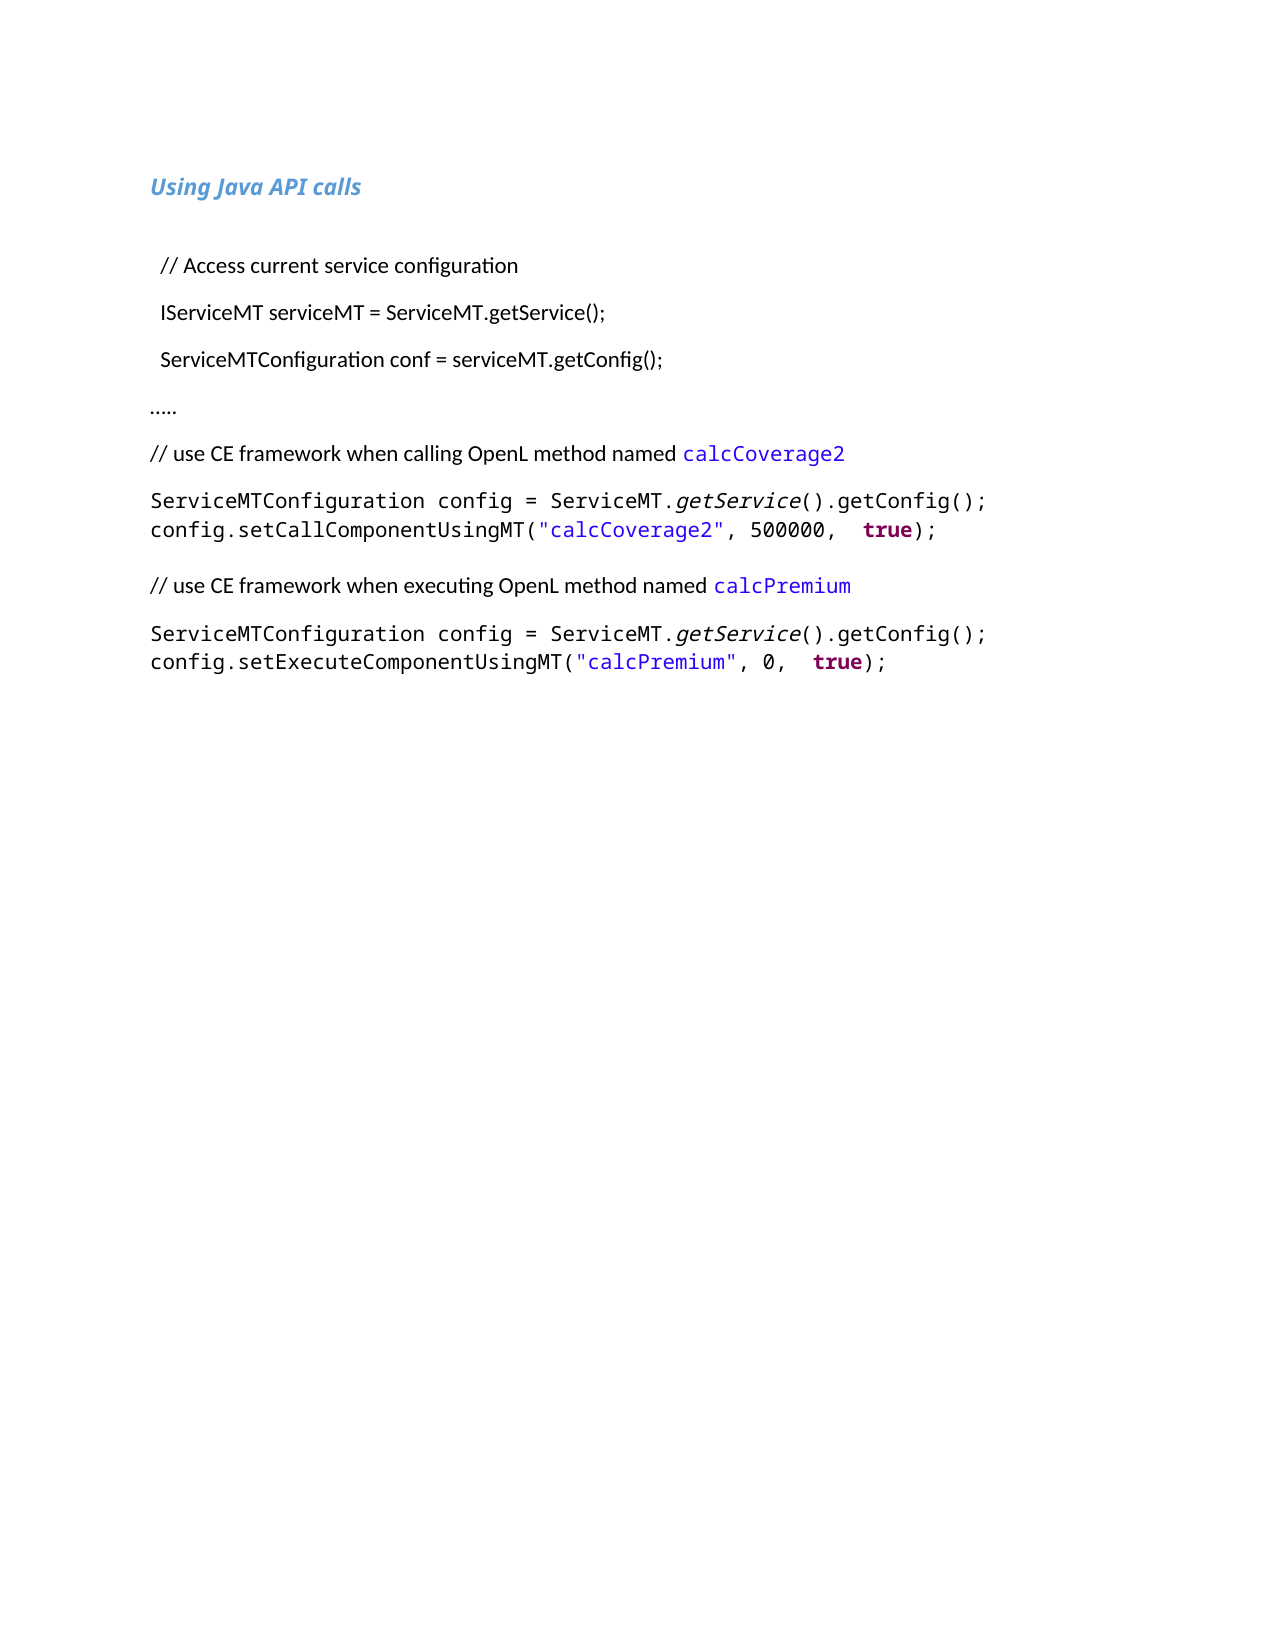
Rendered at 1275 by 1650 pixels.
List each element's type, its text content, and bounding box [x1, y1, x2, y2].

text ServiceMTConfiguration config = ServiceMT.getService().getConfig(); [150, 486, 1125, 515]
text ….. [150, 392, 1125, 420]
text ServiceMTConfiguration conf = serviceMT.getConfig(); [150, 345, 1125, 373]
subtitle Using Java API calls [150, 171, 1125, 202]
text config.setCallComponentUsingMT("calcCoverage2", 500000, true); [150, 515, 1125, 543]
text ServiceMTConfiguration config = ServiceMT.getService().getConfig(); [150, 619, 1125, 647]
text // Access current service configuration [150, 251, 1125, 279]
text // use CE framework when executing OpenL method named calcPremium [150, 572, 1125, 600]
text IServiceMT serviceMT = ServiceMT.getService(); [150, 298, 1125, 326]
text // use CE framework when calling OpenL method named calcCoverage2 [150, 439, 1125, 467]
text config.setExecuteComponentUsingMT("calcPremium", 0, true); [150, 647, 1125, 676]
